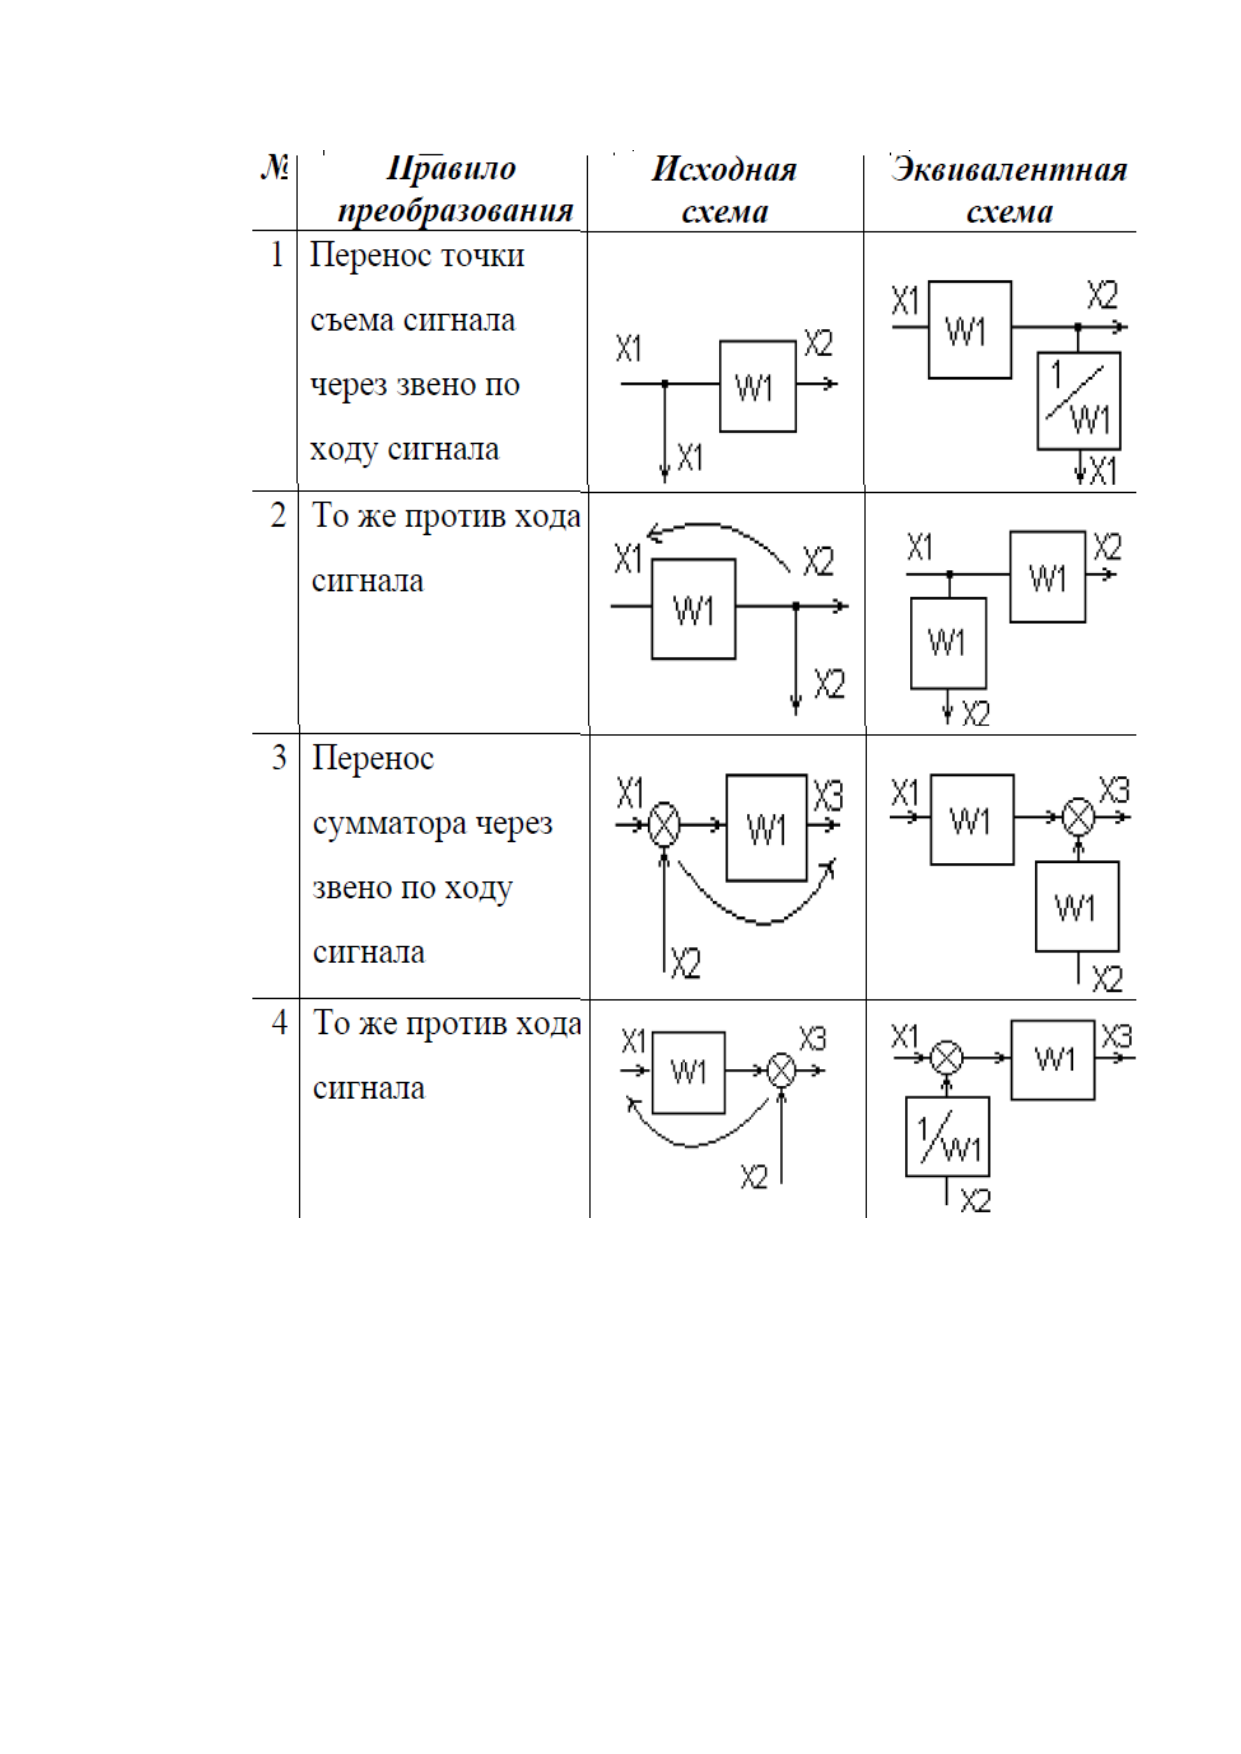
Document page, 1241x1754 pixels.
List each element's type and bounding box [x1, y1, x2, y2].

picture [252, 150, 1137, 1218]
